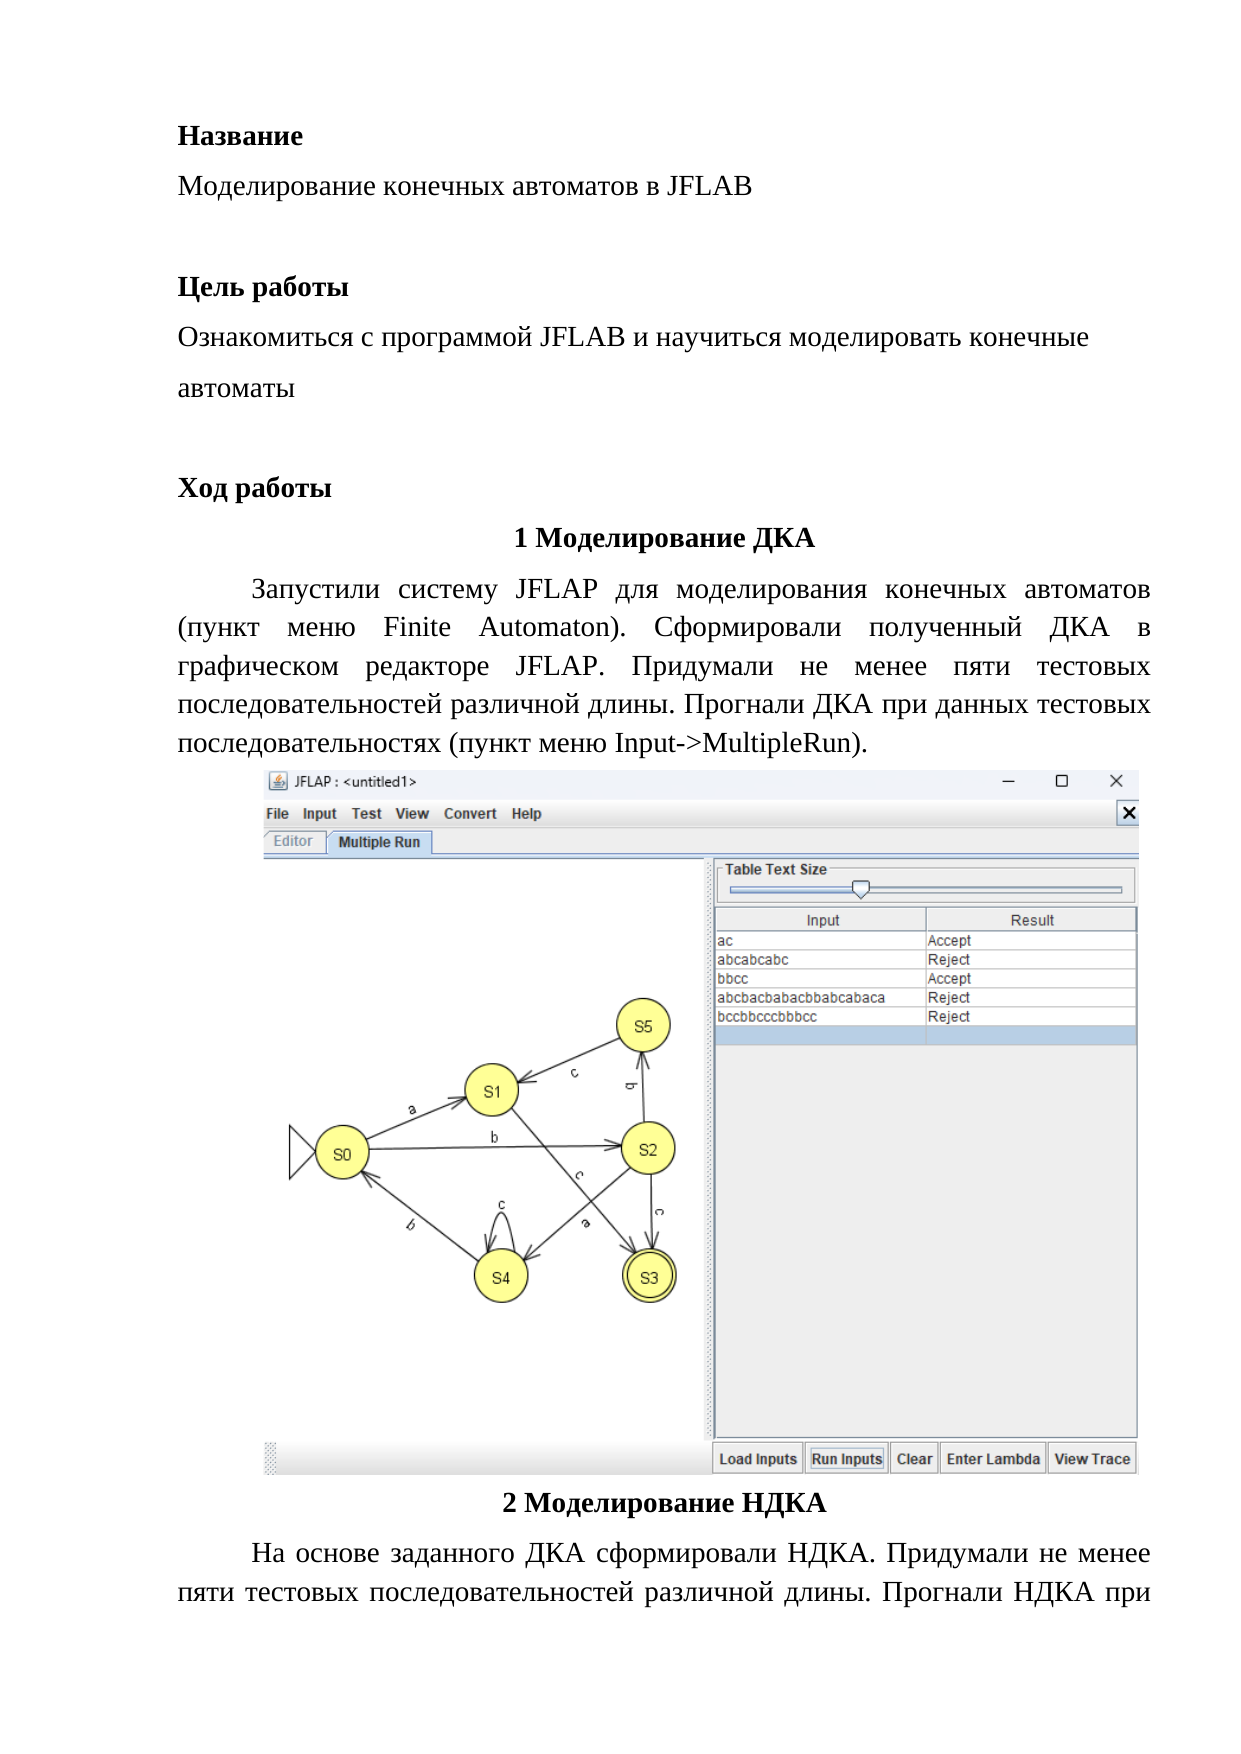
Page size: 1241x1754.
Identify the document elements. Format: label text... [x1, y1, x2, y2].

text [177, 1535, 1152, 1607]
text Запустили систему JFLAP для моделирования конечных автоматов (пункт меню Finite Automaton). Сформировали полученный ДКА в графическом редакторе JFLAP. Придумали не менее пяти тестовых последовательностей различной длины. Прогнали ДКА при данных тестовых последовательностях (пункт меню Input->MultipleRun). [177, 571, 1152, 759]
picture [263, 770, 1139, 1475]
text Цель работы [177, 269, 1152, 303]
text Название [177, 118, 1152, 152]
text Ознакомиться с программой JFLAB и научиться моделировать конечные автоматы [177, 319, 1152, 403]
text 2 Моделирование НДКА [177, 1485, 1152, 1518]
text Ход работы [177, 470, 1152, 504]
text Моделирование конечных автоматов в JFLAB [177, 168, 1152, 202]
text 1 Моделирование ДКА [177, 521, 1152, 554]
